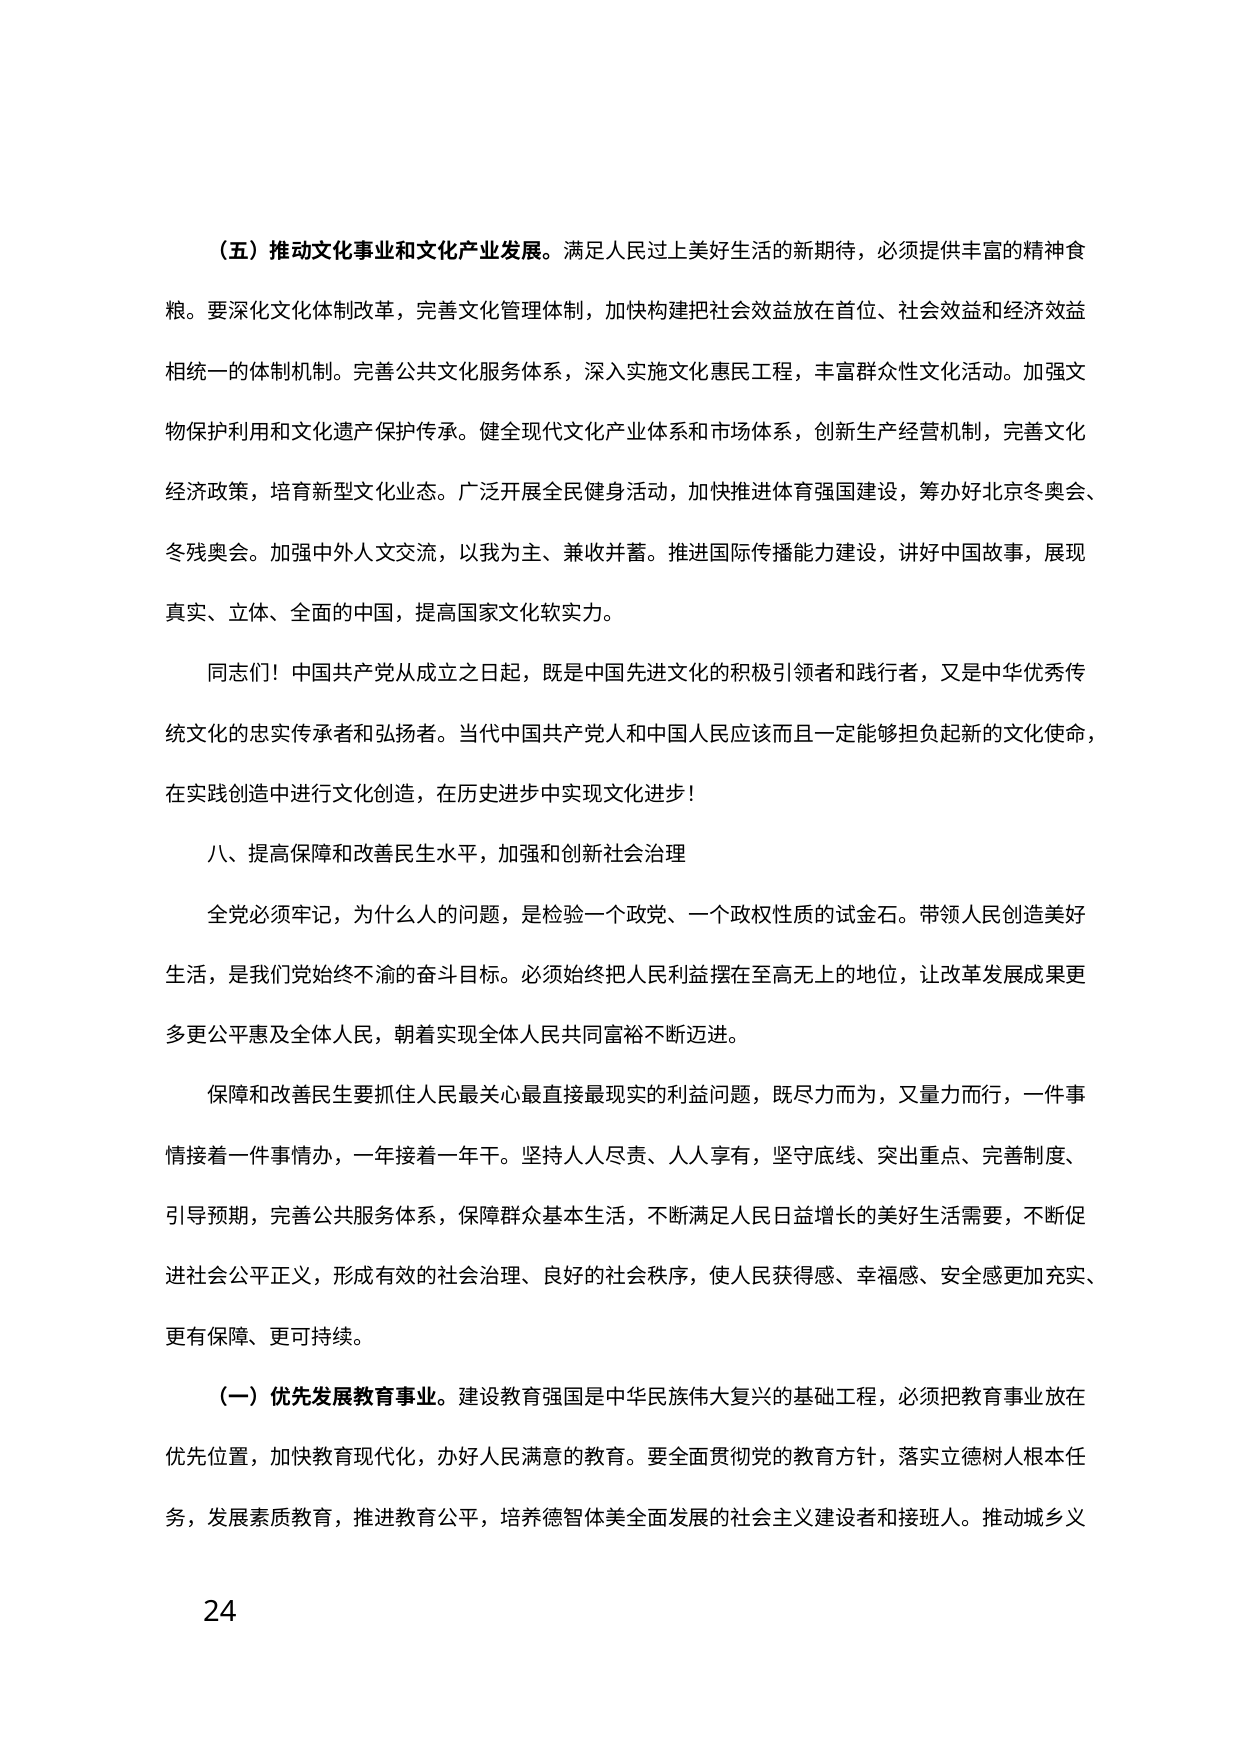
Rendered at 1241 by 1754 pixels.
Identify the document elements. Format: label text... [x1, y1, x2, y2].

text 保障和改善民生要抓住人民最关心最直接最现实的利益问题，既尽力而为，又量力而行，一件事情接着一件事情办，一年接着一年干。坚持人人尽责、人人享有，坚守底线、突出重点、完善制度、引导预期，完善公共服务体系，保障群众基本生活，不断满足人民日益增长的美好生活需要，不断促进社会公平正义，形成有效的社会治理、良好的社会秩序，使人民获得感、幸福感、安全感更加充实、更有保障、更可持续。 [165, 1064, 1087, 1365]
text （五）推动文化事业和文化产业发展。满足人民过上美好生活的新期待，必须提供丰富的精神食粮。要深化文化体制改革，完善文化管理体制，加快构建把社会效益放在首位、社会效益和经济效益相统一的体制机制。完善公共文化服务体系，深入实施文化惠民工程，丰富群众性文化活动。加强文物保护利用和文化遗产保护传承。健全现代文化产业体系和市场体系，创新生产经营机制，完善文化经济政策，培育新型文化业态。广泛开展全民健身活动，加快推进体育强国建设，筹办好北京冬奥会、冬残奥会。加强中外人文交流，以我为主、兼收并蓄。推进国际传播能力建设，讲好中国故事，展现真实、立体、全面的中国，提高国家文化软实力。 [165, 219, 1087, 642]
text 全党必须牢记，为什么人的问题，是检验一个政党、一个政权性质的试金石。带领人民创造美好生活，是我们党始终不渝的奋斗目标。必须始终把人民利益摆在至高无上的地位，让改革发展成果更多更公平惠及全体人民，朝着实现全体人民共同富裕不断迈进。 [165, 883, 1087, 1064]
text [165, 1365, 1087, 1546]
text 同志们！中国共产党从成立之日起，既是中国先进文化的积极引领者和践行者，又是中华优秀传统文化的忠实传承者和弘扬者。当代中国共产党人和中国人民应该而且一定能够担负起新的文化使命，在实践创造中进行文化创造，在历史进步中实现文化进步！ [165, 642, 1087, 822]
text 八、提高保障和改善民生水平，加强和创新社会治理 [165, 822, 1087, 883]
